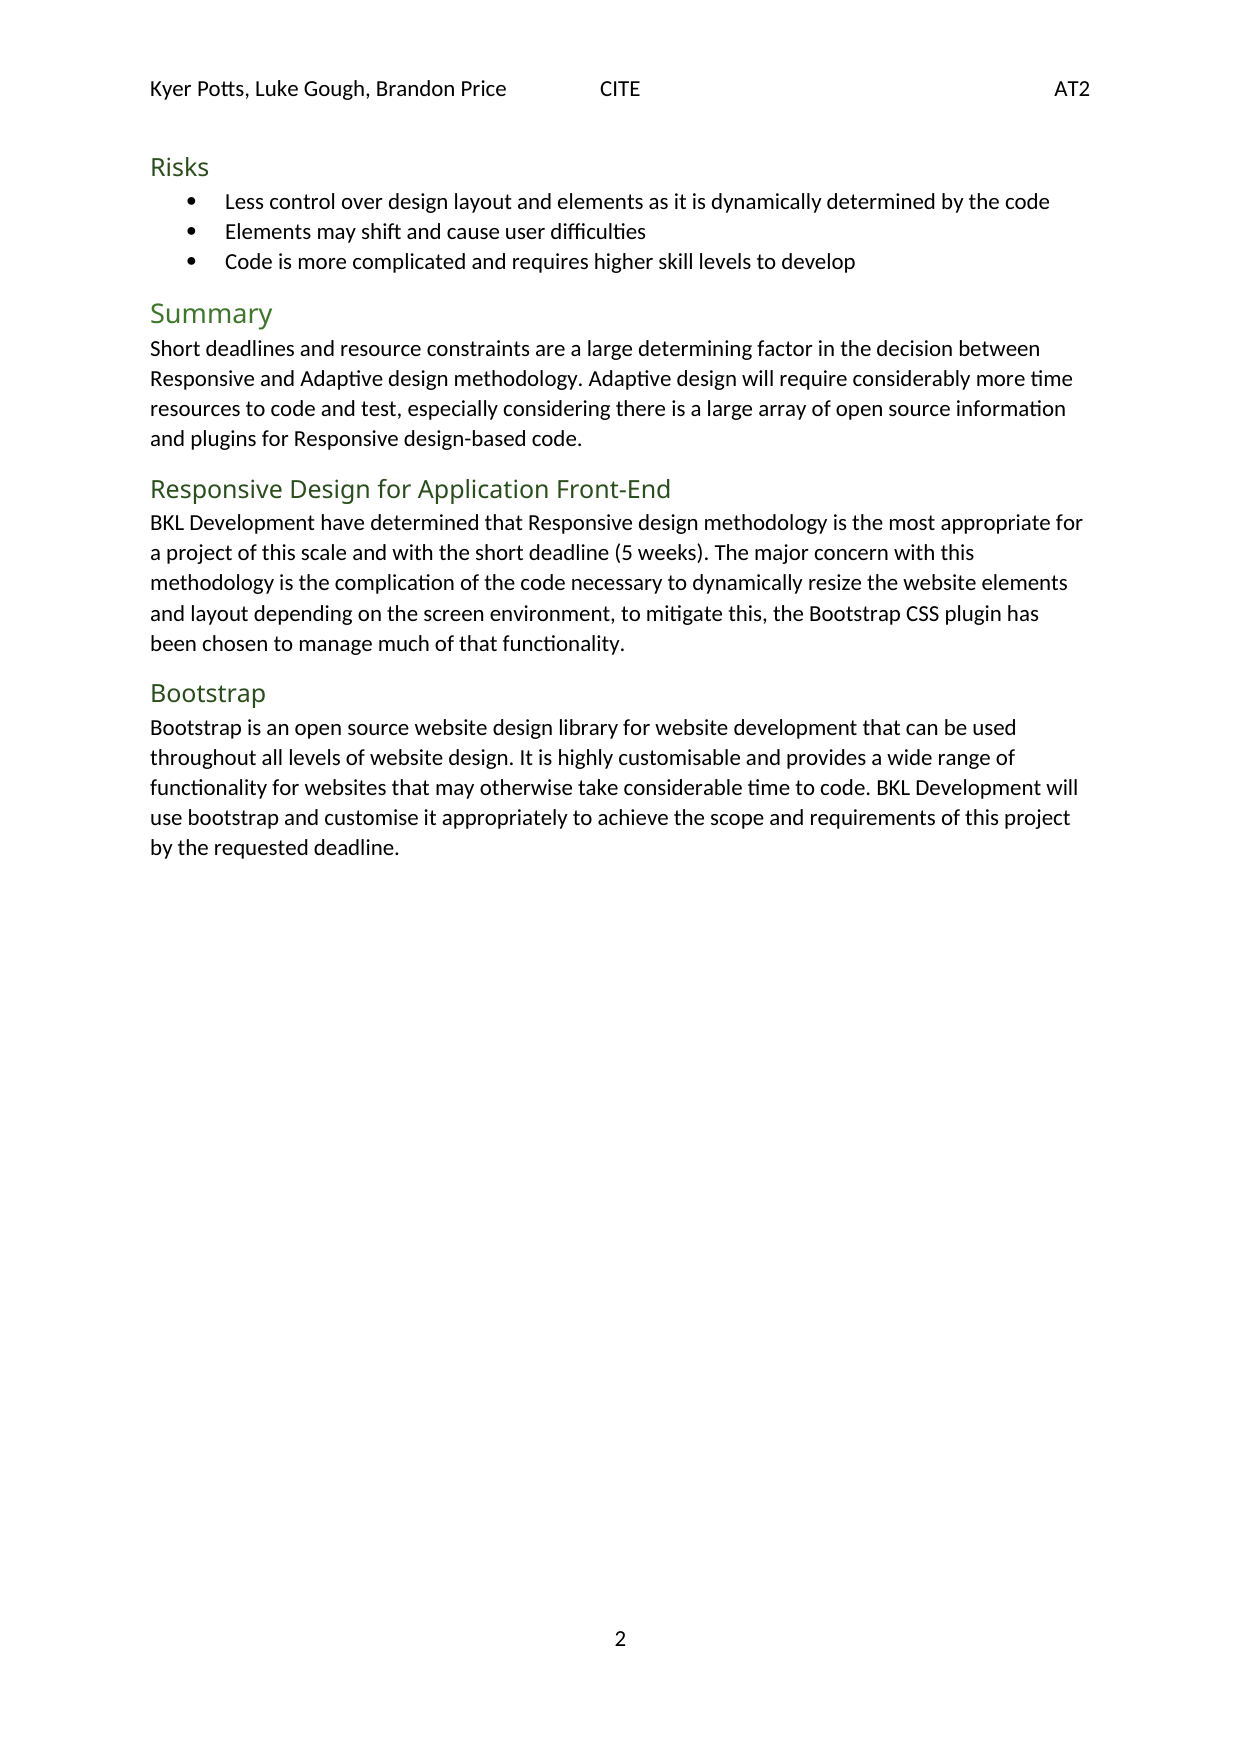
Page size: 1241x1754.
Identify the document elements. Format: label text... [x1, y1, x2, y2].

list Code is more complicated and requires higher skill levels to develop [187, 247, 1090, 275]
list Elements may shift and cause user difficulties [187, 217, 1090, 245]
subtitle Summary [150, 294, 1090, 331]
subtitle Risks [150, 150, 1090, 184]
subtitle Responsive Design for Application Front-End [150, 471, 1090, 505]
subtitle Bootstrap [150, 676, 1090, 710]
list Less control over design layout and elements as it is dynamically determined by the code [187, 187, 1090, 215]
text BKL Development have determined that Responsive design methodology is the most appropriate for a project of this scale and with the short deadline (5 weeks). The major concern with this methodology is the complication of the code necessary to dynamically resize the website elements and layout depending on the screen environment, to mitigate this, the Bootstrap CSS plugin has been chosen to manage much of that functionality. [150, 508, 1090, 657]
text Bootstrap is an open source website design library for website development that can be used throughout all levels of website design. It is highly customisable and provides a wide range of functionality for websites that may otherwise take considerable time to code. BKL Development will use bootstrap and customise it appropriately to achieve the scope and requirements of this project by the requested deadline. [150, 713, 1090, 861]
text Short deadlines and resource constraints are a large determining factor in the decision between Responsive and Adaptive design methodology. Adaptive design will require considerably more time resources to code and test, especially considering there is a large array of open source information and plugins for Responsive design-based code. [150, 334, 1090, 452]
